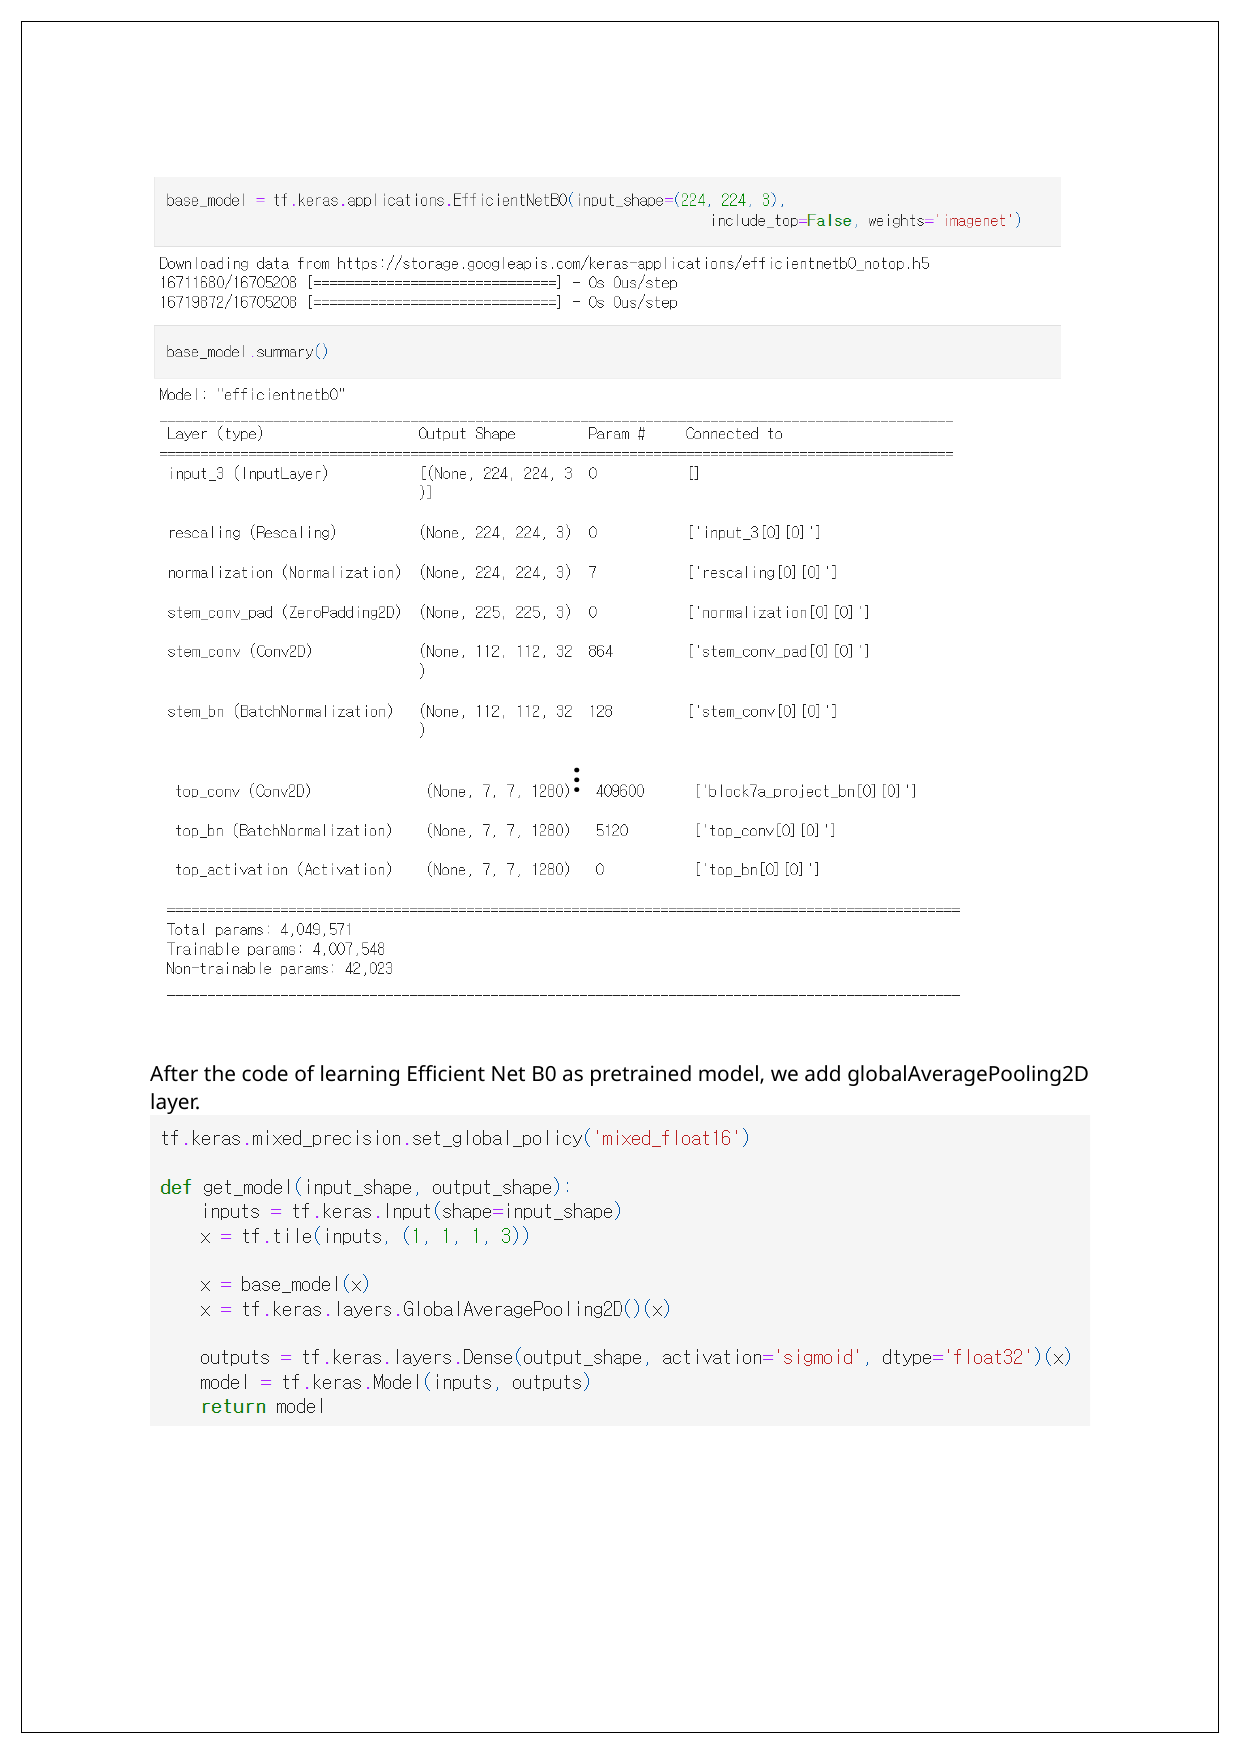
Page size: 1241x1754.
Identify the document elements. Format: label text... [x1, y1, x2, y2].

picture [150, 1115, 1091, 1426]
picture [150, 177, 1061, 744]
picture [150, 772, 990, 1002]
text After the code of learning Efficient Net B0 as pretrained model, we add globalAveragePooling2D layer. [150, 1059, 1090, 1115]
